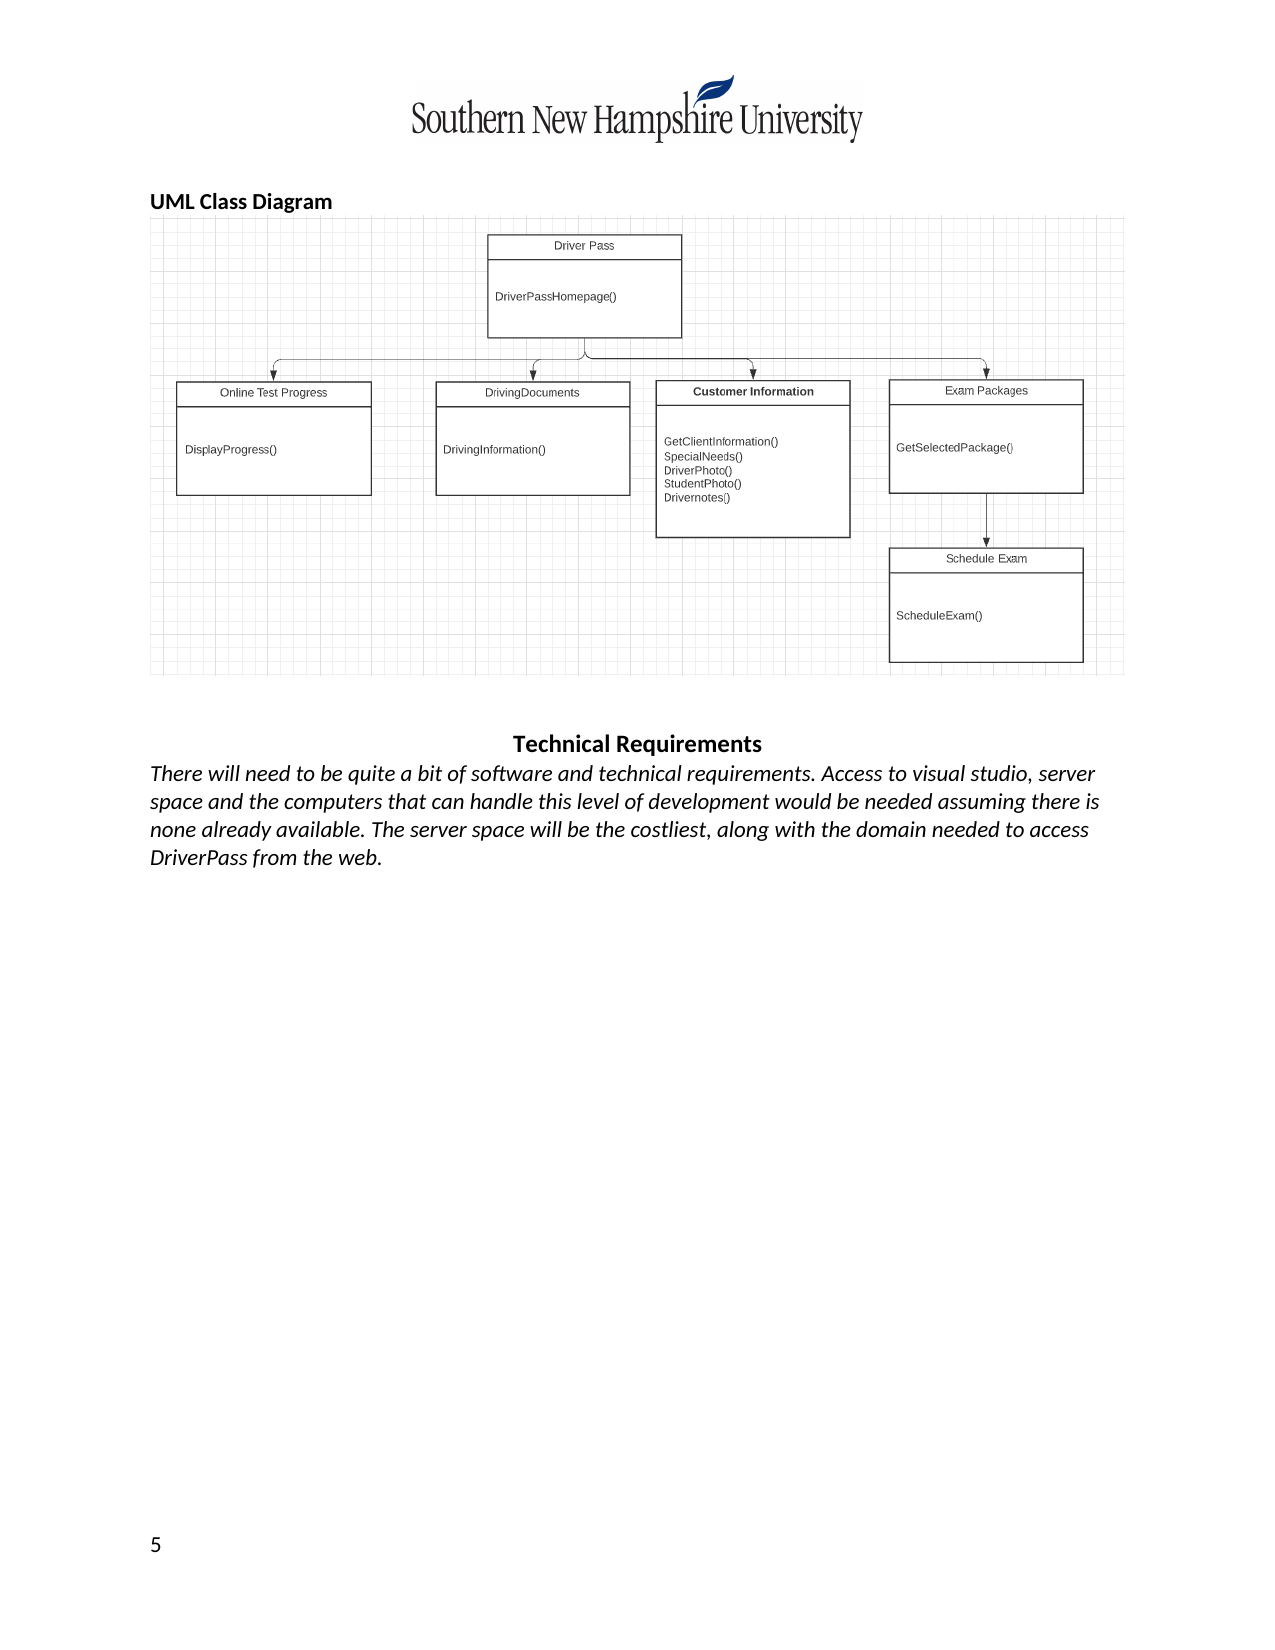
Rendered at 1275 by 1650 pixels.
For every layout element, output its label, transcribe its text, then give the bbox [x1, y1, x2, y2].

subtitle UML Class Diagram [150, 187, 1125, 215]
subtitle Technical Requirements [150, 728, 1125, 759]
picture [150, 215, 1125, 676]
text There will need to be quite a bit of software and technical requirements. Access to visual studio, server space and the computers that can handle this level of development would be needed assuming there is none already available. The server space will be the costliest, along with the domain needed to access DriverPass from the web. [150, 759, 1125, 871]
picture [412, 75, 863, 143]
